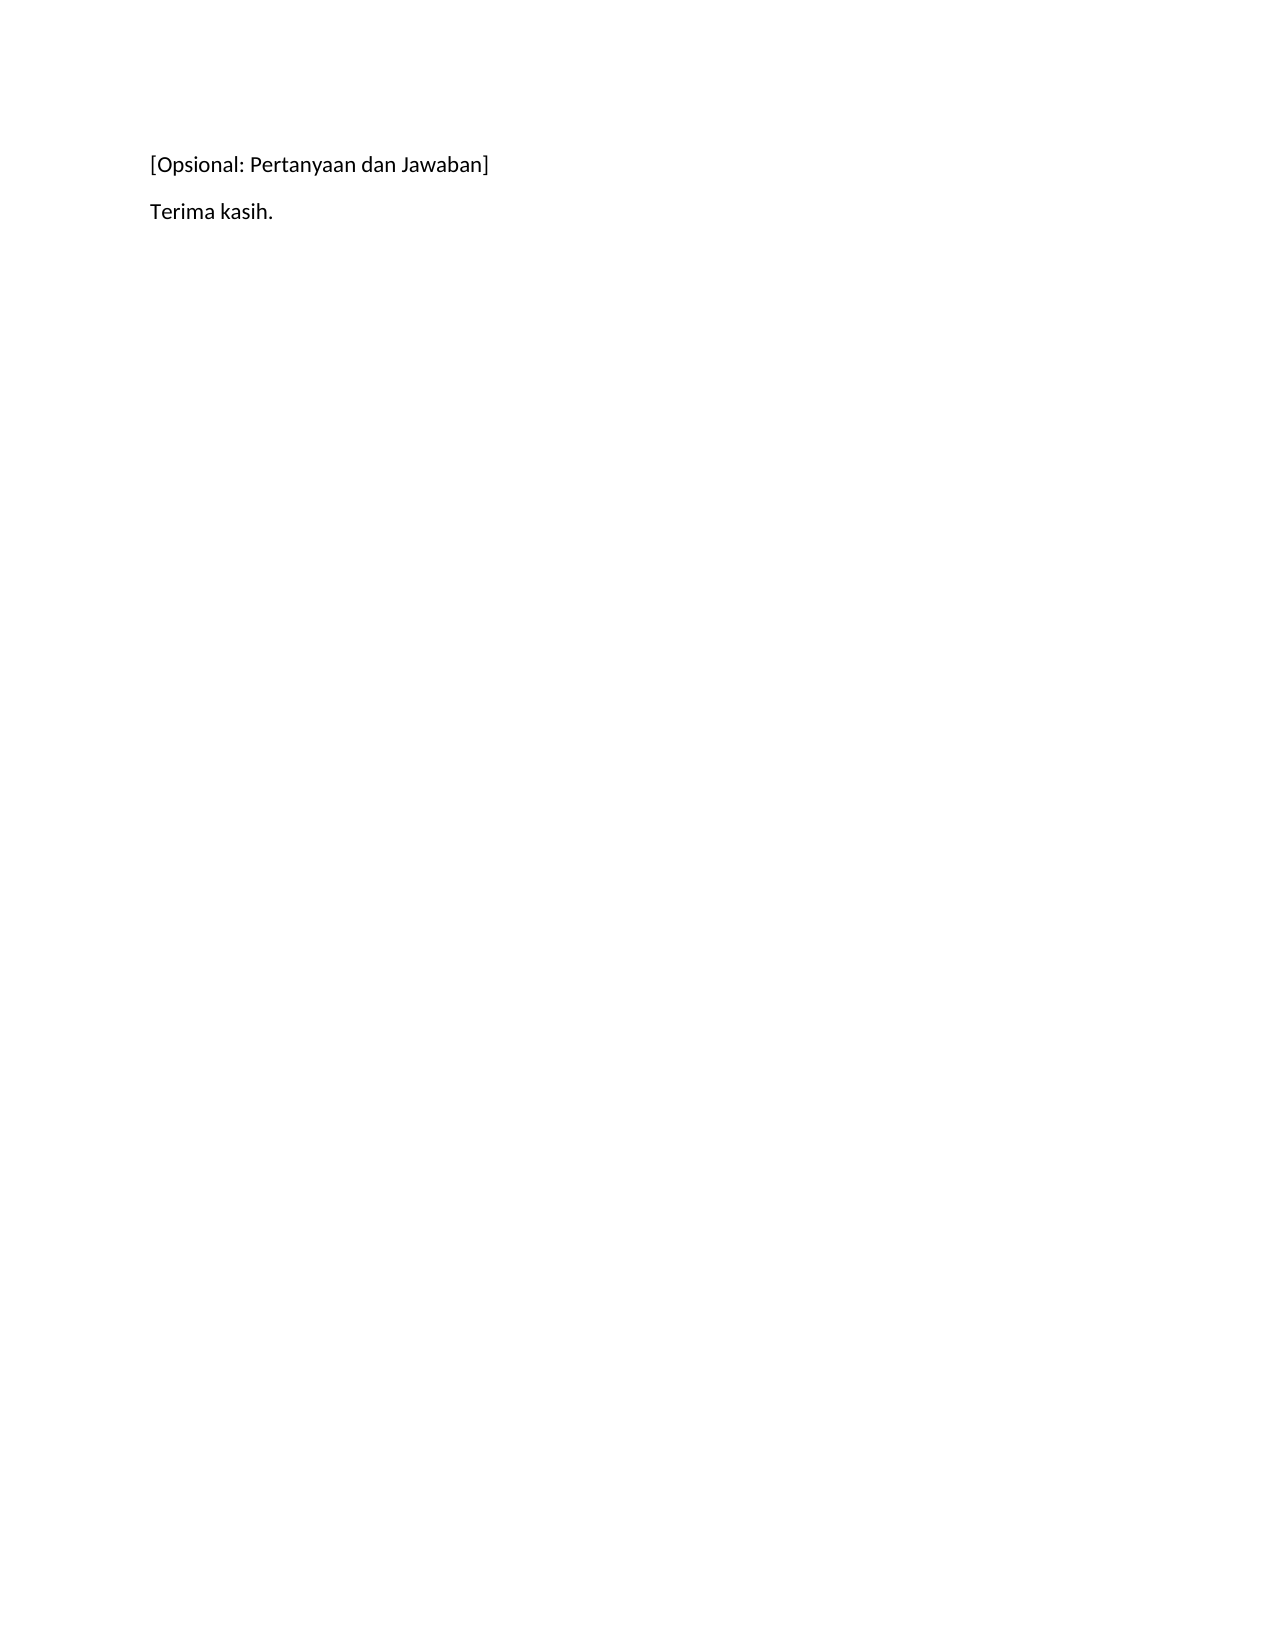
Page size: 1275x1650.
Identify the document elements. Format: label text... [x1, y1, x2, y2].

text Terima kasih. [150, 197, 1125, 225]
text [Opsional: Pertanyaan dan Jawaban] [150, 150, 1125, 178]
